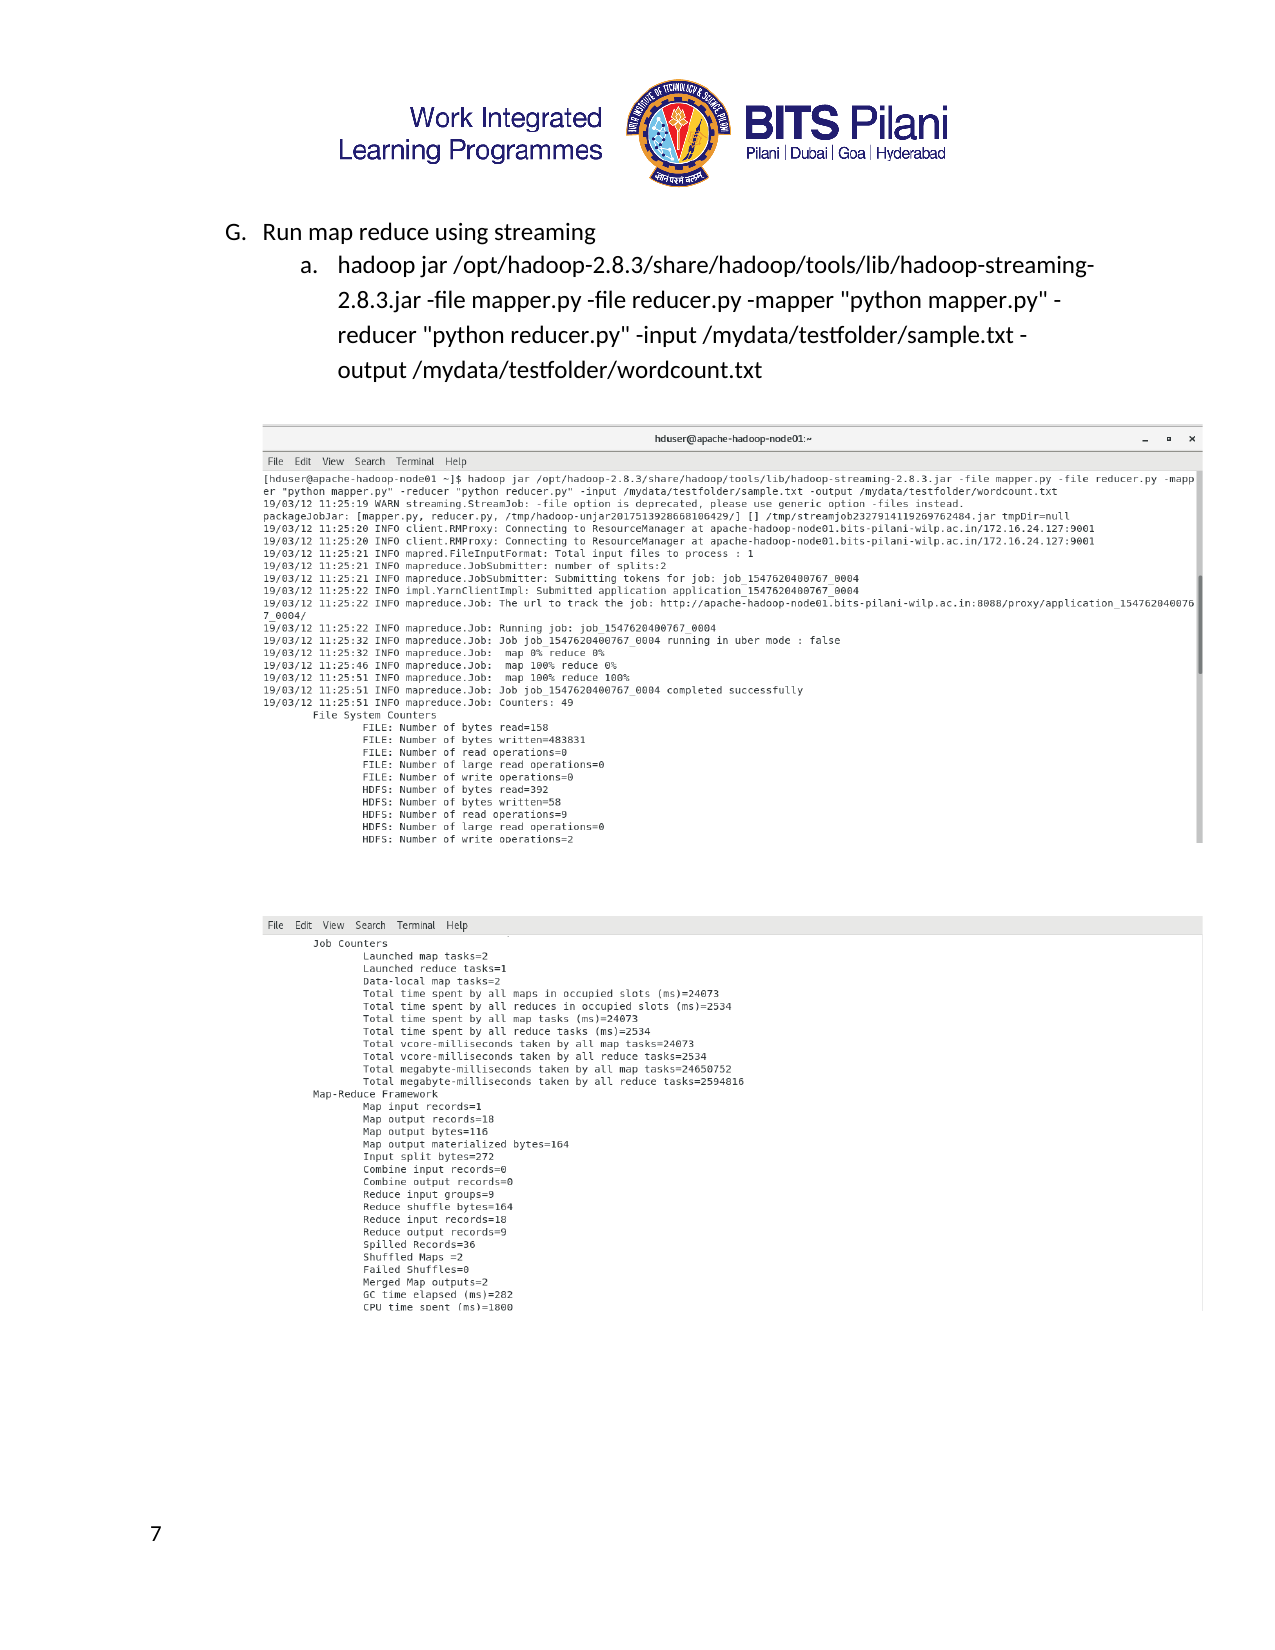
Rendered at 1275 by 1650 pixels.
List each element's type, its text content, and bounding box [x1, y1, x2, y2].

picture [325, 75, 951, 189]
list Run map reduce using streaming [225, 216, 1125, 247]
picture [262, 424, 1203, 843]
list hadoop jar /opt/hadoop-2.8.3/share/hadoop/tools/lib/hadoop-streaming-2.8.3.jar -file mapper.py -file reducer.py -mapper "python mapper.py" -reducer "python reducer.py" -input /mydata/testfolder/sample.txt -output /mydata/testfolder/wordcount.txt [300, 249, 1125, 385]
picture [262, 916, 1203, 1311]
